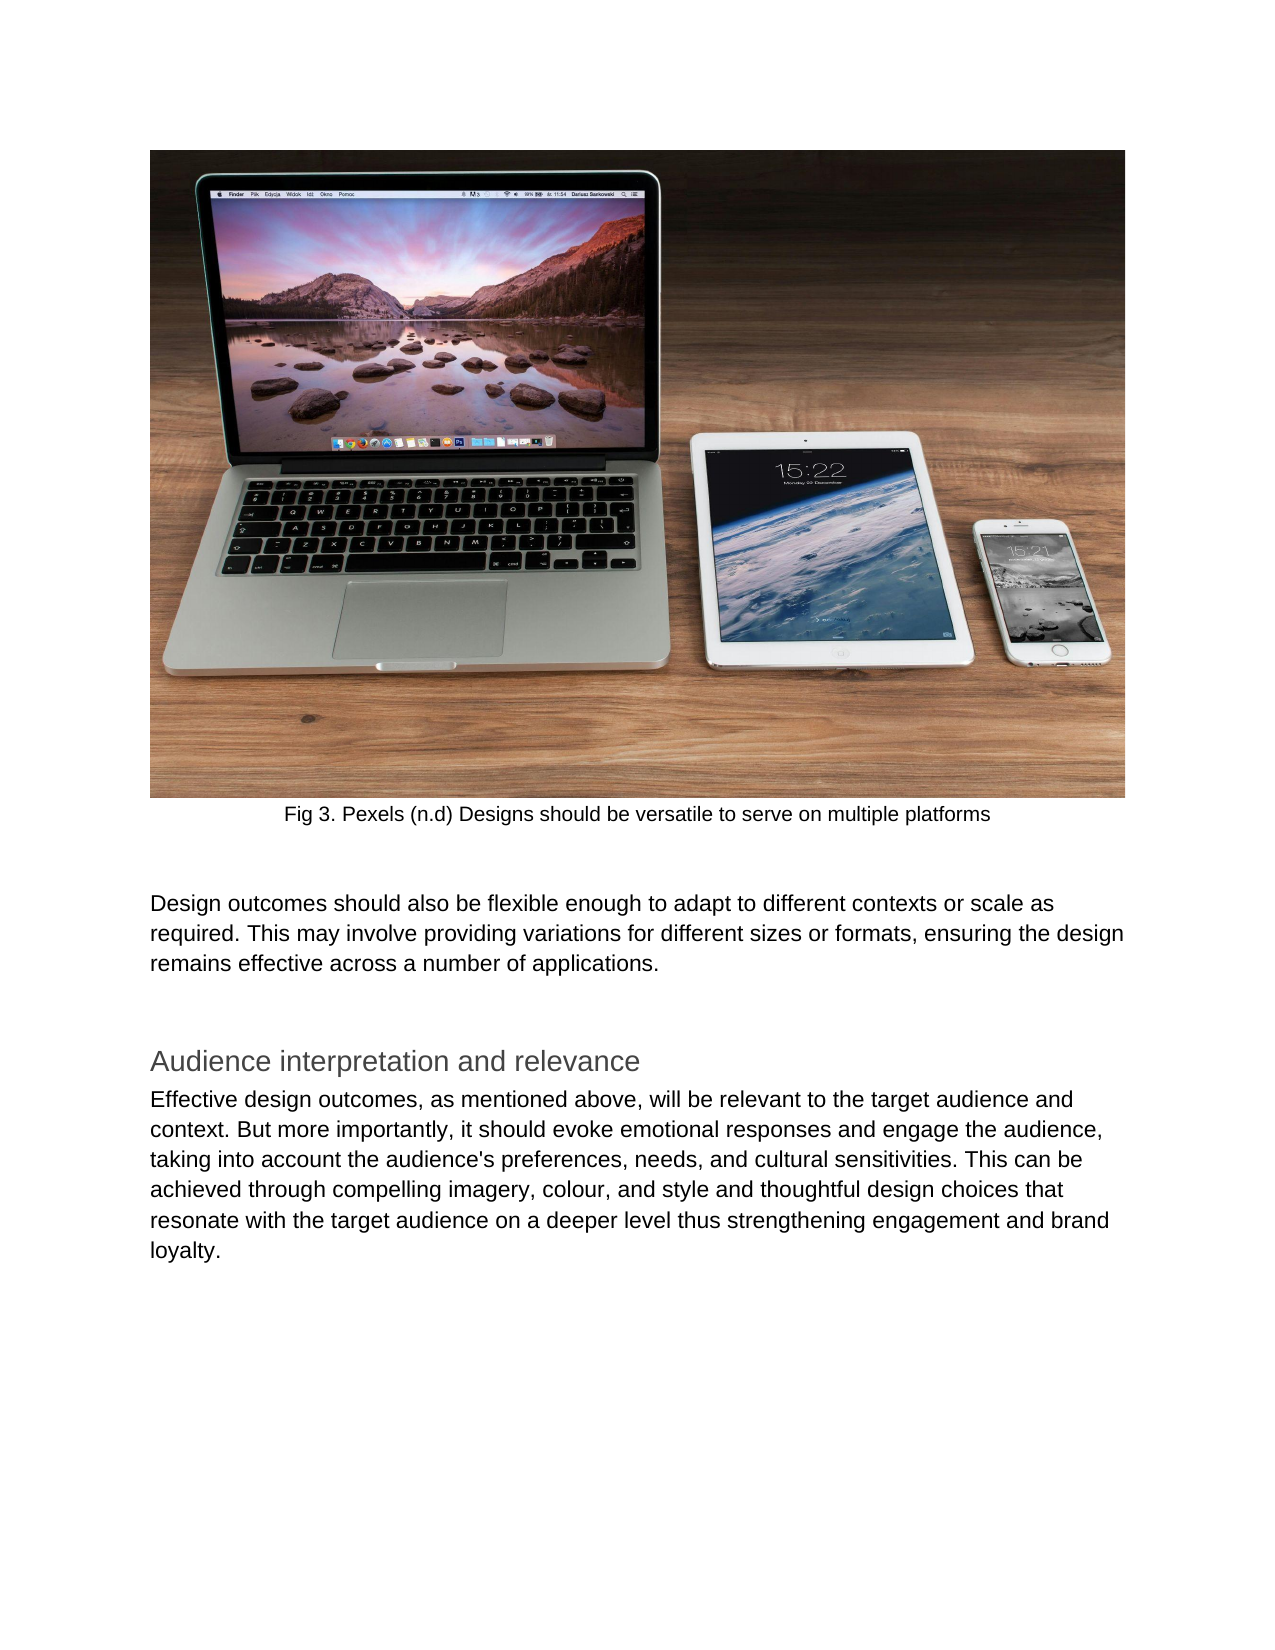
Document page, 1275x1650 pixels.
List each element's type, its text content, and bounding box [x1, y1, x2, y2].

text Fig 3. Pexels (n.d) Designs should be versatile to serve on multiple platforms [150, 802, 1125, 826]
text Effective design outcomes, as mentioned above, will be relevant to the target audience and context. But more importantly, it should evoke emotional responses and engage the audience, taking into account the audience's preferences, needs, and cultural sensitivities. This can be achieved through compelling imagery, colour, and style and thoughtful design choices that resonate with the target audience on a deeper level thus strengthening engagement and brand loyalty. [150, 1086, 1125, 1263]
subtitle Audience interpretation and relevance [150, 1044, 1125, 1077]
picture [150, 150, 1125, 798]
text Design outcomes should also be flexible enough to adapt to different contexts or scale as required. This may involve providing variations for different sizes or formats, ensuring the design remains effective across a number of applications. [150, 890, 1125, 976]
